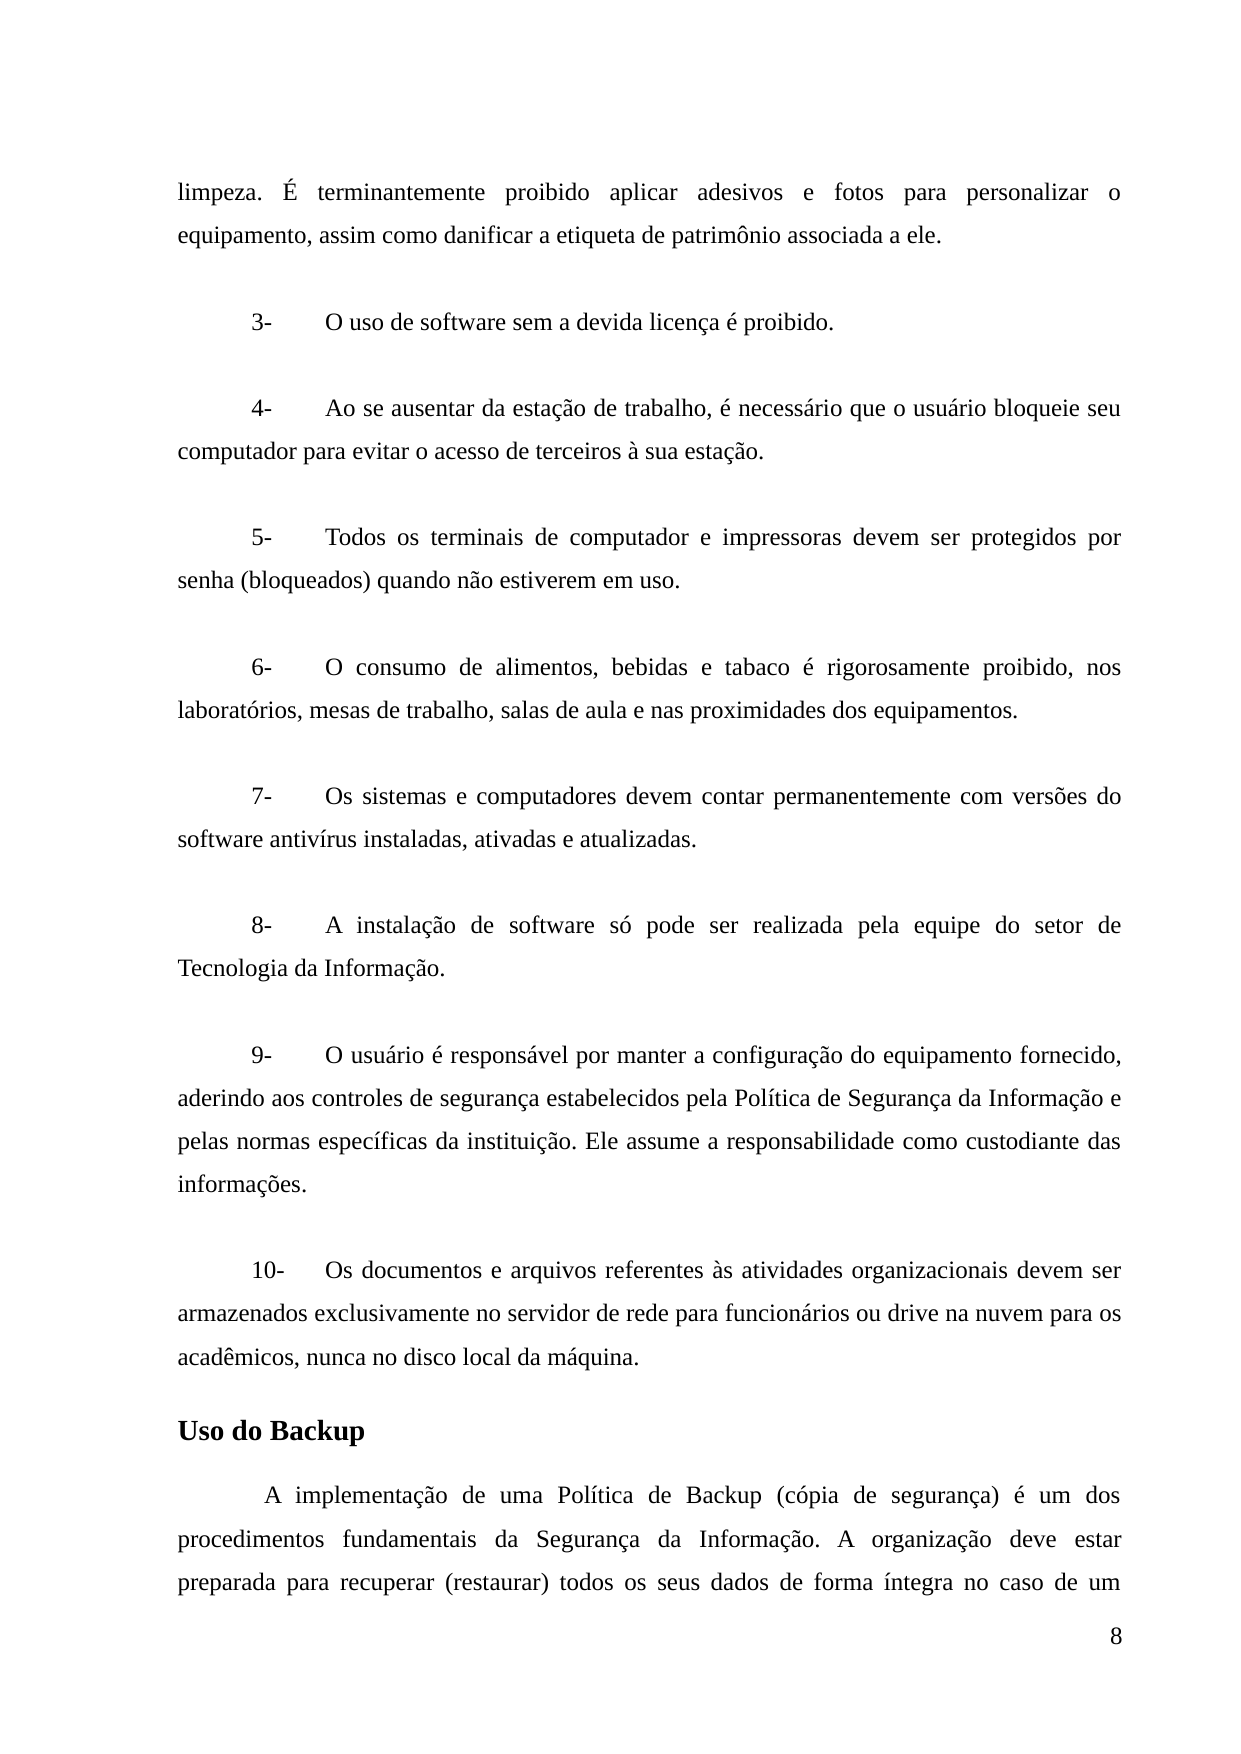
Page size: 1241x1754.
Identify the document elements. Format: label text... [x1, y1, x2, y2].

list O consumo de alimentos, bebidas e tabaco é rigorosamente proibido, nos laboratórios, mesas de trabalho, salas de aula e nas proximidades dos equipamentos. [177, 652, 1122, 723]
list Os documentos e arquivos referentes às atividades organizacionais devem ser armazenados exclusivamente no servidor de rede para funcionários ou drive na nuvem para os acadêmicos, nunca no disco local da máquina. [177, 1255, 1122, 1370]
list O uso de software sem a devida licença é proibido. [177, 307, 1122, 335]
list Ao se ausentar da estação de trabalho, é necessário que o usuário bloqueie seu computador para evitar o acesso de terceiros à sua estação. [177, 393, 1122, 465]
text Uso do Backup [177, 1413, 1122, 1447]
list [177, 177, 1122, 249]
list O usuário é responsável por manter a configuração do equipamento fornecido, aderindo aos controles de segurança estabelecidos pela Política de Segurança da Informação e pelas normas específicas da instituição. Ele assume a responsabilidade como custodiante das informações. [177, 1040, 1122, 1198]
list Todos os terminais de computador e impressoras devem ser protegidos por senha (bloqueados) quando não estiverem em uso. [177, 522, 1122, 594]
list A instalação de software só pode ser realizada pela equipe do setor de Tecnologia da Informação. [177, 910, 1122, 982]
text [177, 1481, 1122, 1596]
list Os sistemas e computadores devem contar permanentemente com versões do software antivírus instaladas, ativadas e atualizadas. [177, 781, 1122, 853]
